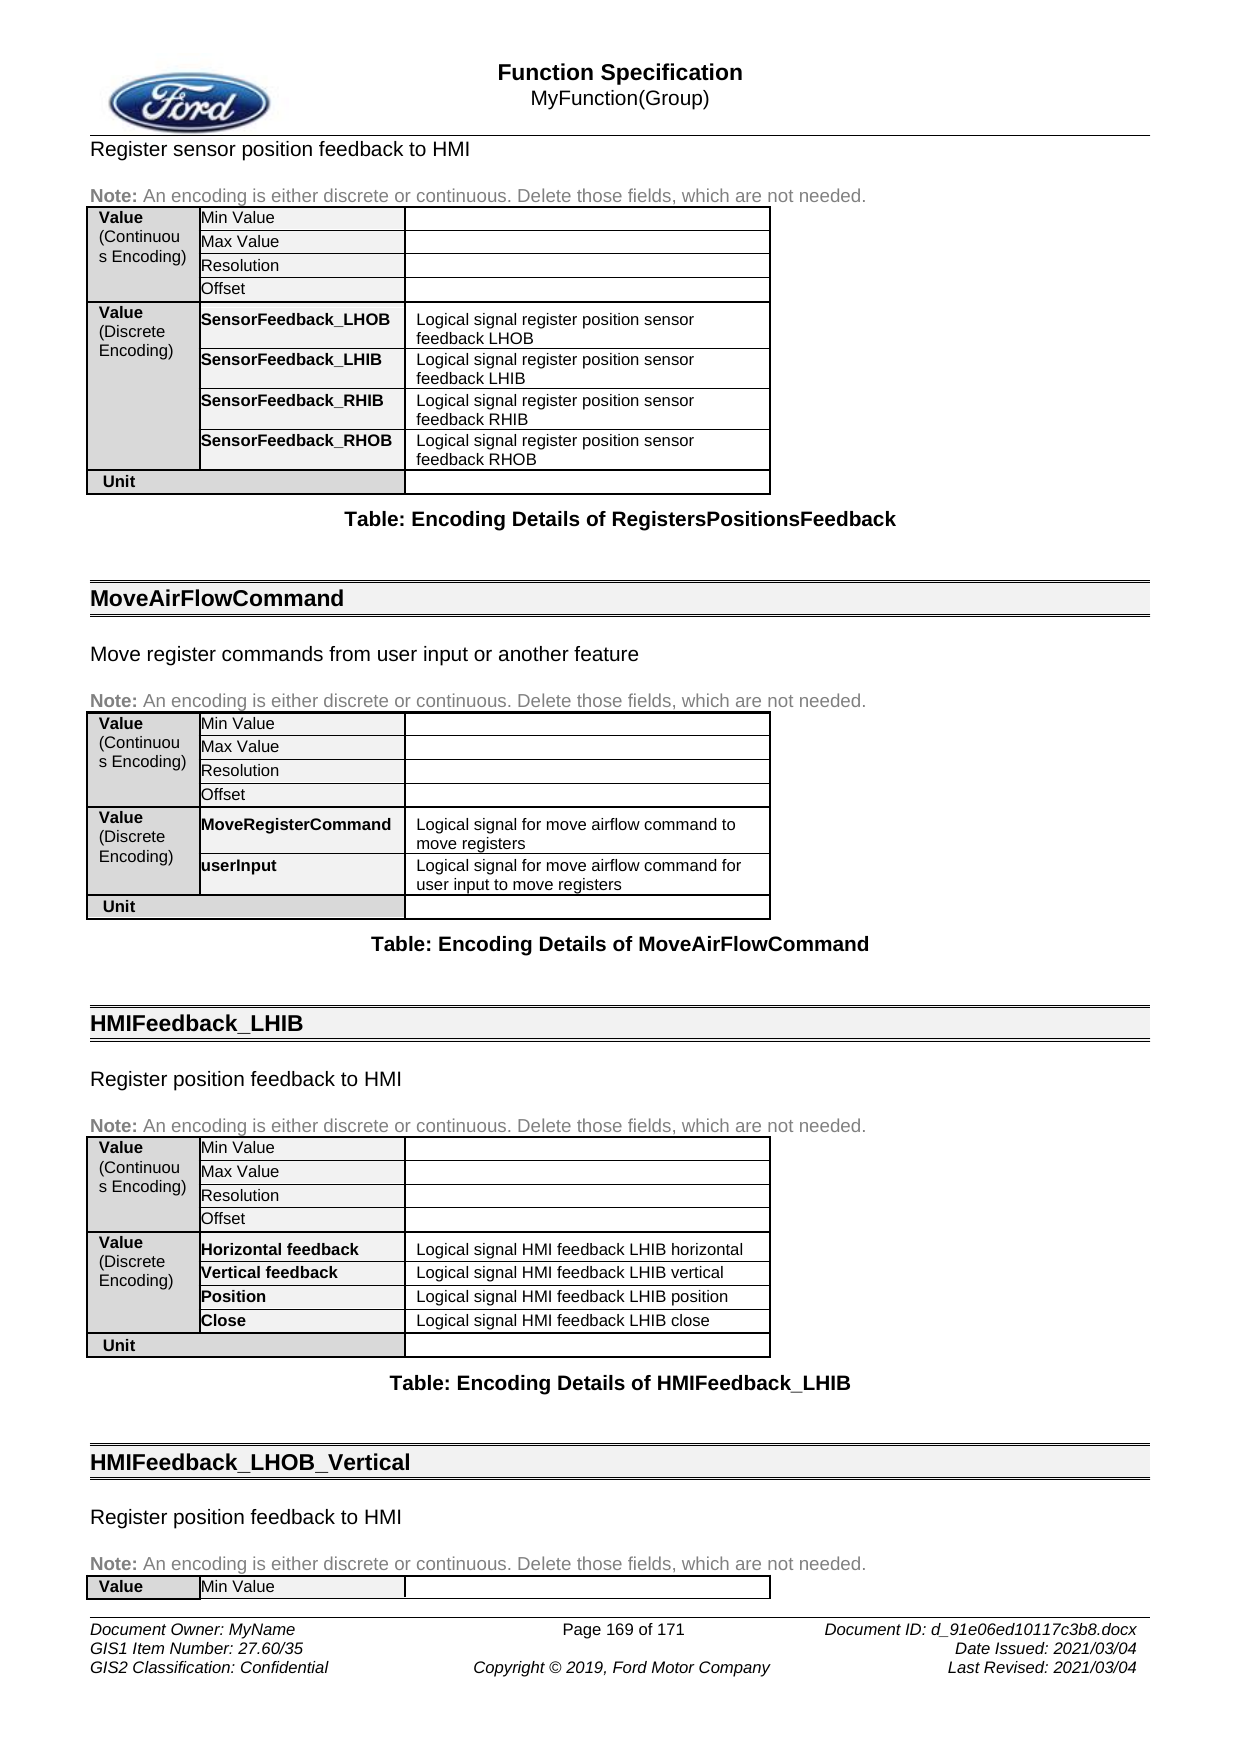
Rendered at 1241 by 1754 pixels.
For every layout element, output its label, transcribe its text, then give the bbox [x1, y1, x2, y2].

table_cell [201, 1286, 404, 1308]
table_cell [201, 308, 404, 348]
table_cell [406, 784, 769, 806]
text Table: Encoding Details of RegistersPositionsFeedback [90, 507, 1150, 531]
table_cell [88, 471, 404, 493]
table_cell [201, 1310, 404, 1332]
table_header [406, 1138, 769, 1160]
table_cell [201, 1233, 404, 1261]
text Note: An encoding is either discrete or continuous. Delete those fields, which are not needed. [90, 690, 1150, 711]
text Register position feedback to HMI [90, 1067, 1150, 1091]
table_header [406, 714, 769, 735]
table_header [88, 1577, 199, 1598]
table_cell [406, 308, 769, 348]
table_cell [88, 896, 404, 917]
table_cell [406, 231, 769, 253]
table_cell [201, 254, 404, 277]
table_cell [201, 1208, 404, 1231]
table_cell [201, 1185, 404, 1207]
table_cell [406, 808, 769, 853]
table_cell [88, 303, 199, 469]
text Note: An encoding is either discrete or continuous. Delete those fields, which are not needed. [90, 1114, 1150, 1136]
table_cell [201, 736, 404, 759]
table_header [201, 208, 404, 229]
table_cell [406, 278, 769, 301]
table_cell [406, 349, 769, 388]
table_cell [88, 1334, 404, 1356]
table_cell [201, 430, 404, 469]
text Register sensor position feedback to HMI [90, 136, 1150, 160]
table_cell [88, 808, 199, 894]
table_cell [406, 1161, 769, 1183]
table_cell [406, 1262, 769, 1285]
text Register position feedback to HMI [90, 1505, 1150, 1529]
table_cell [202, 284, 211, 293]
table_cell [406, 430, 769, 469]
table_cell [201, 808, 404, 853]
text Note: An encoding is either discrete or continuous. Delete those fields, which are not needed. [90, 1553, 1150, 1574]
picture [89, 53, 290, 154]
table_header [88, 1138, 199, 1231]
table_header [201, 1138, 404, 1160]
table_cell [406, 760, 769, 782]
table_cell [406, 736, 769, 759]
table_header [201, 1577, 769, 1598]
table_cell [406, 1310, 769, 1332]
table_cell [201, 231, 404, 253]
text Table: Encoding Details of MoveAirFlowCommand [90, 932, 1150, 956]
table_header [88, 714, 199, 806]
text Note: An encoding is either discrete or continuous. Delete those fields, which are not needed. [90, 184, 1150, 206]
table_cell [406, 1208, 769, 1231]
text HMIFeedback_LHIB [90, 1008, 1150, 1038]
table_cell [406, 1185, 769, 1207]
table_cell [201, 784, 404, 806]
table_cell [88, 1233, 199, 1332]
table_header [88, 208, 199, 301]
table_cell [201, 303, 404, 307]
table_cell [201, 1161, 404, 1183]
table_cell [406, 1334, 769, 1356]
text HMIFeedback_LHOB_Vertical [90, 1446, 1150, 1477]
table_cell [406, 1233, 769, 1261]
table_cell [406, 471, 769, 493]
text Move register commands from user input or another feature [90, 642, 1150, 666]
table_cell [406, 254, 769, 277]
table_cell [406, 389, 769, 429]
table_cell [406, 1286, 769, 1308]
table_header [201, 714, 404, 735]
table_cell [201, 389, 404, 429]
text MoveAirFlowCommand [90, 583, 1150, 614]
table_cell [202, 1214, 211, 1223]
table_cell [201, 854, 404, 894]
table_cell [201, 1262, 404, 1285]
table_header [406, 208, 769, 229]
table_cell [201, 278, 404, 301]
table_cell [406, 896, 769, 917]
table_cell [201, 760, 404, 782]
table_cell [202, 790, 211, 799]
text Table: Encoding Details of HMIFeedback_LHIB [90, 1370, 1150, 1394]
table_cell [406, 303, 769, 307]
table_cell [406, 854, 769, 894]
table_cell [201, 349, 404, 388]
